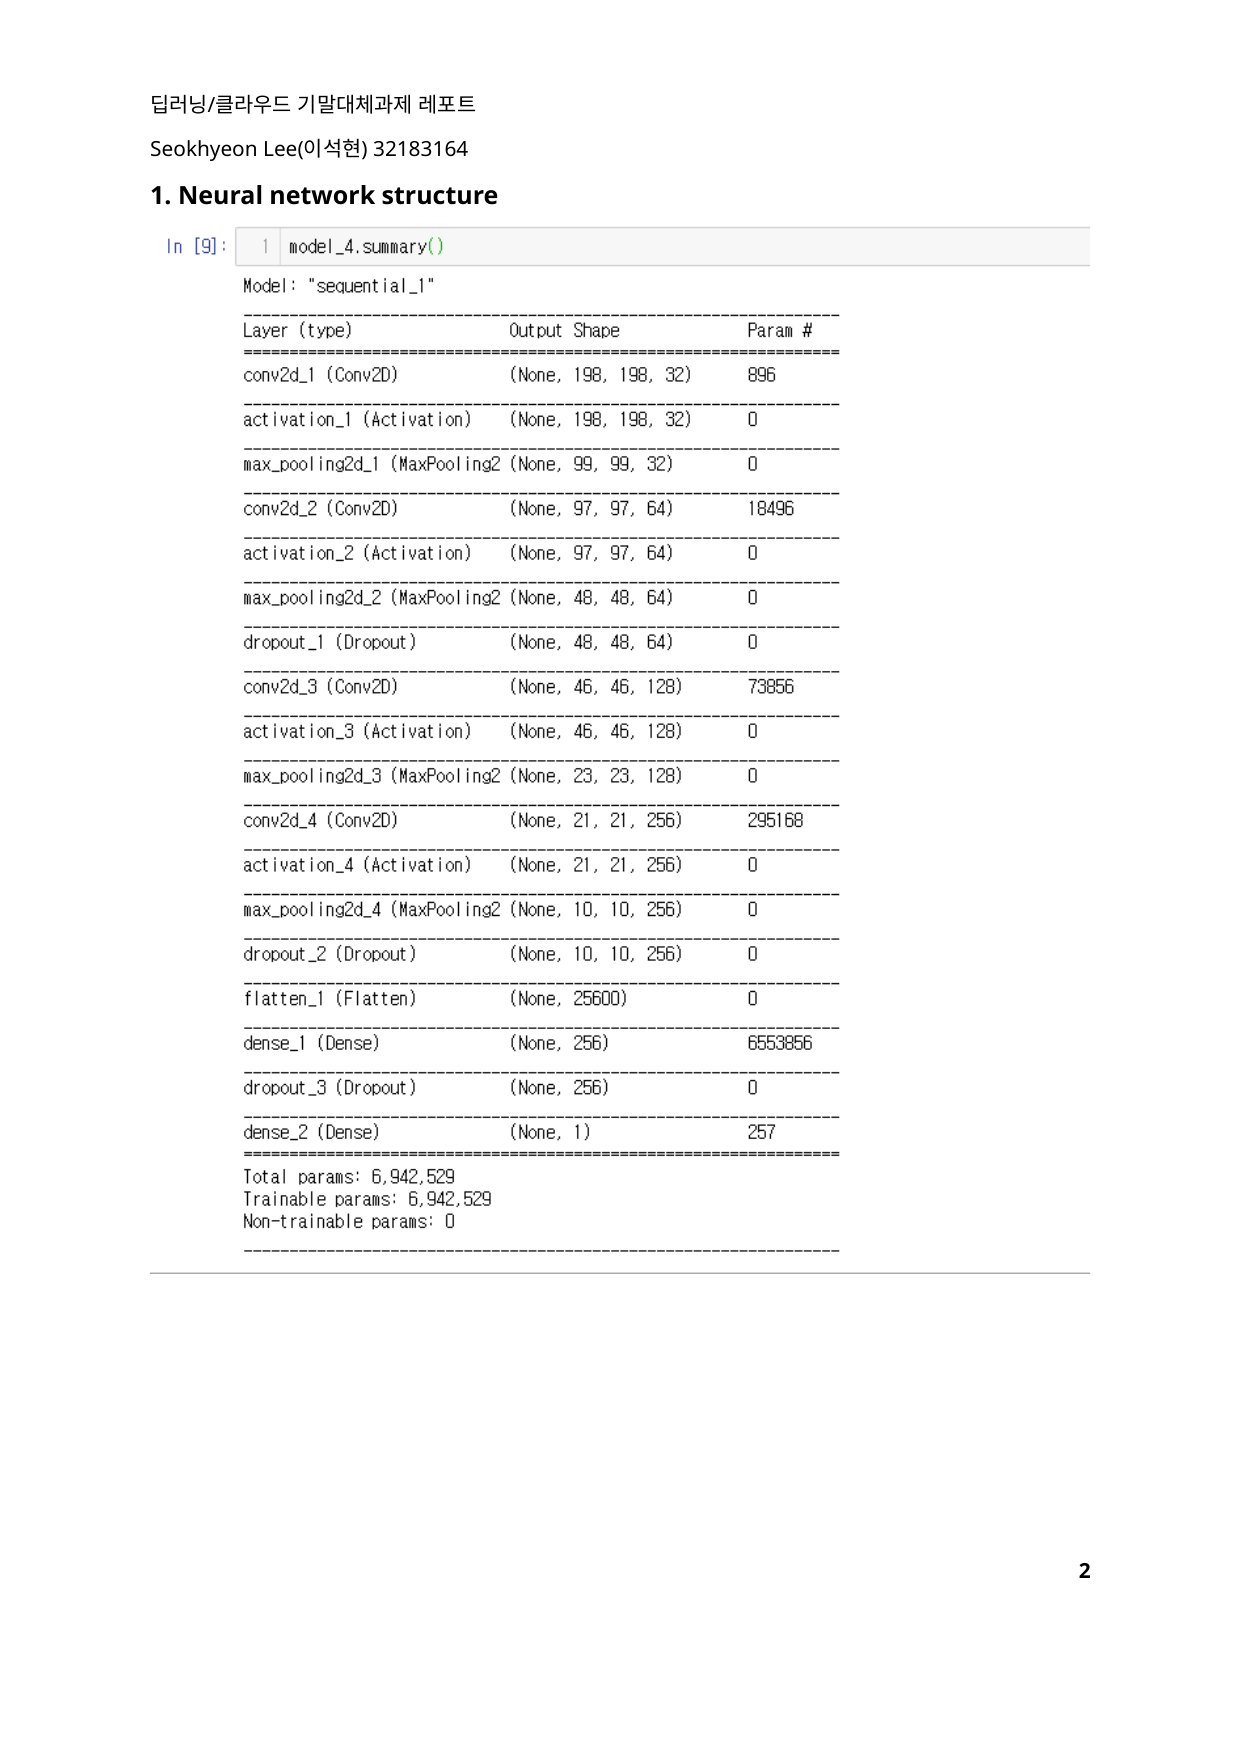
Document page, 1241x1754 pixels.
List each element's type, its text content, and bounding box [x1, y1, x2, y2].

text 1. Neural network structure [150, 177, 1090, 211]
picture [150, 214, 1091, 1274]
